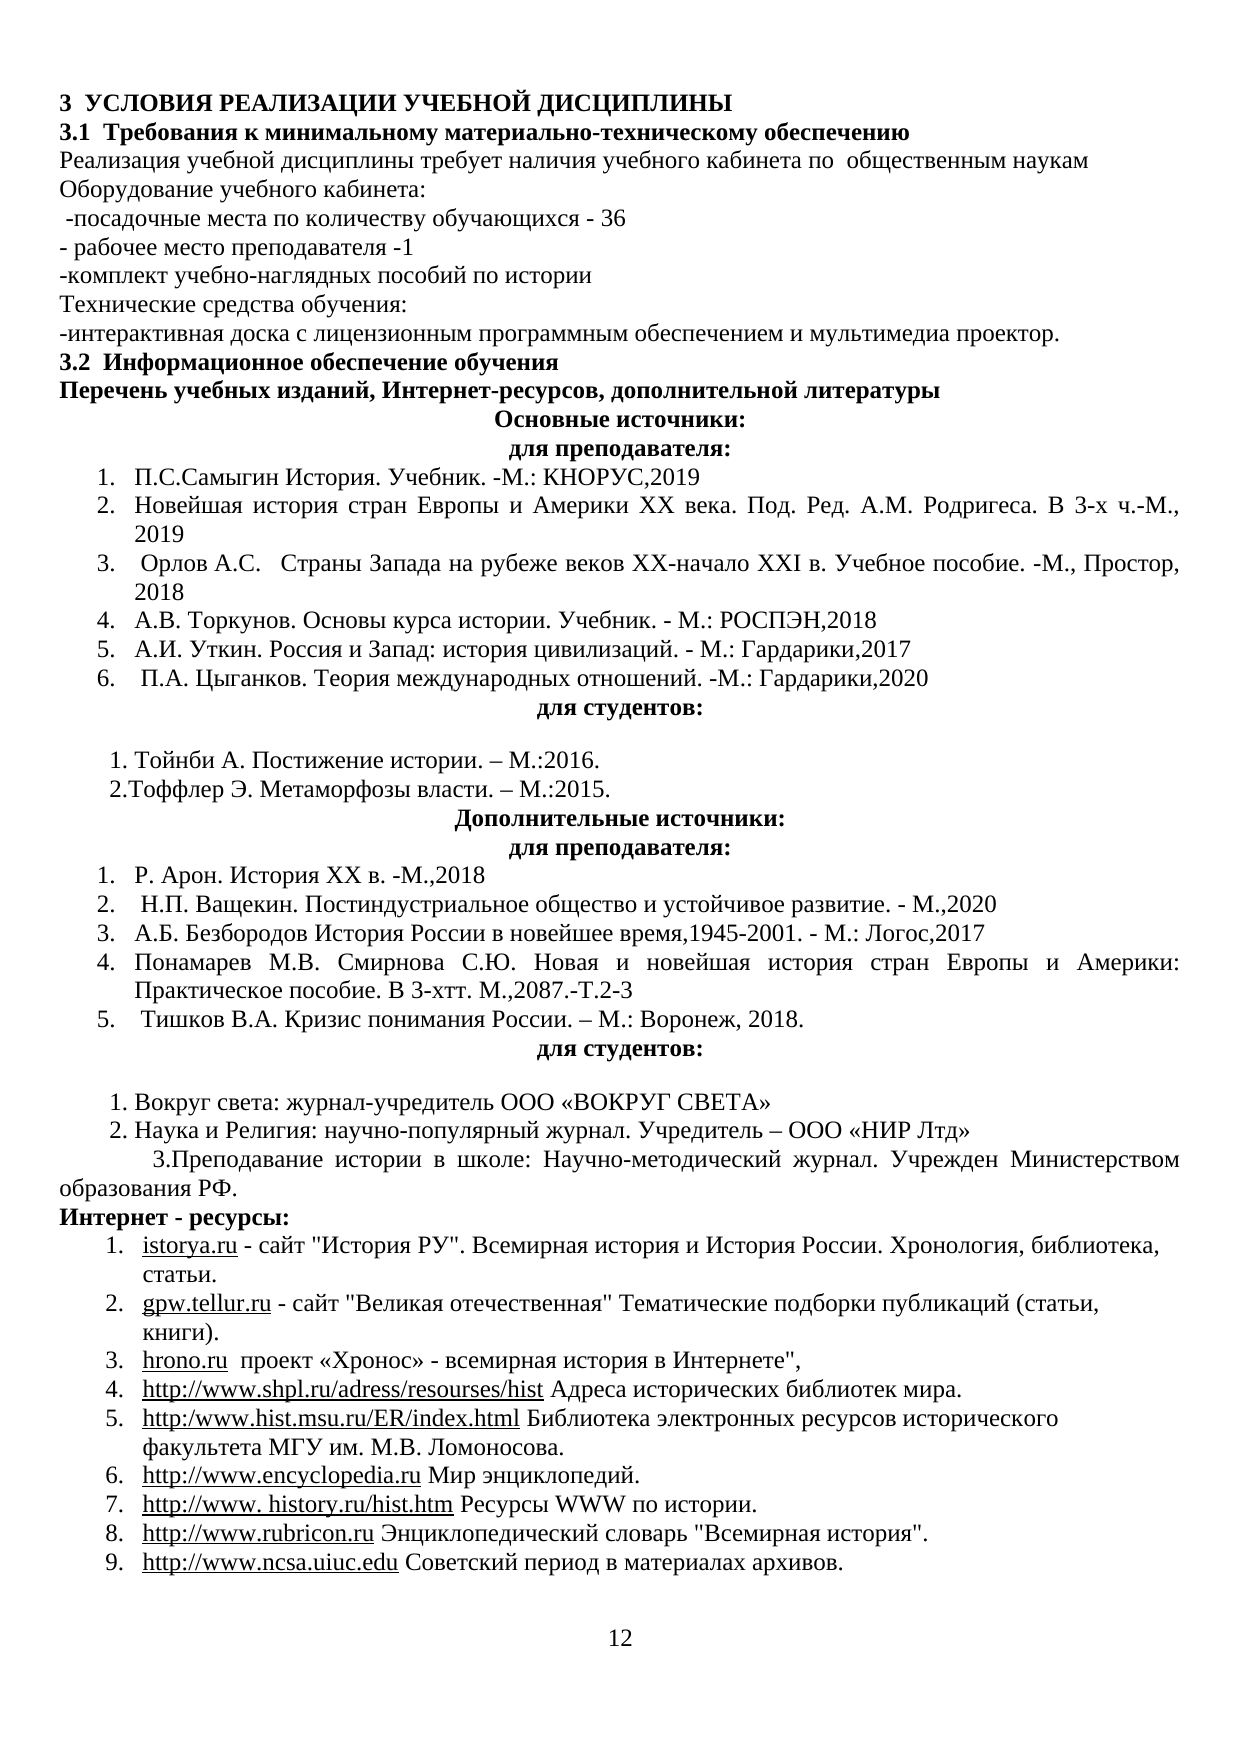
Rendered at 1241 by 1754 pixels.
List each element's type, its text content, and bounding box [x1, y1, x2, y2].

text Реализация учебной дисциплины требует наличия учебного кабинета по общественным наукам [59, 145, 1181, 174]
list П.А. Цыганков. Теория международных отношений. -М.: Гардарики,2020 [97, 663, 1181, 692]
list gpw.tellur.ru - сайт "Великая отечественная" Тематические подборки публикаций (статьи, книги). [105, 1288, 1173, 1346]
list Понамарев М.В. Смирнова С.Ю. Новая и новейшая история стран Европы и Америки: Практическое пособие. В 3-хтт. М.,2087.-Т.2-3 [97, 947, 1181, 1004]
list Тишков В.А. Кризис понимания России. – М.: Воронеж, 2018. [97, 1004, 1181, 1033]
list http://www. history.ru/hist.htm Ресурсы WWW по истории. [105, 1489, 1173, 1518]
list Новейшая история стран Европы и Америки XX века. Под. Ред. А.М. Родригеса. В 3-х ч.-М., 2019 [97, 490, 1181, 548]
text Дополнительные источники: [59, 803, 1181, 832]
text для преподавателя: [59, 433, 1181, 462]
list http://www.rubricon.ru Энциклопедический словарь "Всемирная история". [105, 1518, 1173, 1547]
text 3.2 Информационное обеспечение обучения [59, 347, 1181, 375]
list http://www.encyclopedia.ru Мир энциклопедий. [105, 1461, 1173, 1489]
text -комплект учебно-наглядных пособий по истории [59, 260, 1181, 289]
text для студентов: [59, 1033, 1181, 1062]
text 2. Наука и Религия: научно-популярный журнал. Учредитель – ООО «НИР Лтд» [59, 1116, 1181, 1144]
text -интерактивная доска с лицензионным программным обеспечением и мультимедиа проектор. [59, 318, 1181, 347]
list Р. Арон. История XX в. -М.,2018 [97, 860, 1181, 889]
list А.И. Уткин. Россия и Запад: история цивилизаций. - М.: Гардарики,2017 [97, 634, 1181, 663]
list istorya.ru - сайт "История РУ". Всемирная история и История России. Хронология, библиотека, статьи. [105, 1231, 1173, 1288]
list Н.П. Ващекин. Постиндустриальное общество и устойчивое развитие. - М.,2020 [97, 889, 1181, 918]
text 3 УСЛОВИЯ РЕАЛИЗАЦИИ УЧЕБНОЙ ДИСЦИПЛИНЫ [59, 88, 1181, 117]
text Оборудование учебного кабинета: [59, 174, 1181, 203]
text 3.1 Требования к минимальному материально-техническому обеспечению [59, 117, 1181, 145]
text Интернет - ресурсы: [59, 1202, 1181, 1231]
text -посадочные места по количеству обучающихся - 36 [59, 203, 1181, 232]
text Основные источники: [59, 404, 1181, 433]
list Орлов А.С. Страны Запада на рубеже веков XX-начало XXI в. Учебное пособие. -М., Простор, 2018 [97, 548, 1181, 605]
list П.С.Самыгин История. Учебник. -М.: КНОРУС,2019 [97, 462, 1181, 490]
list А.В. Торкунов. Основы курса истории. Учебник. - М.: РОСПЭН,2018 [97, 605, 1181, 634]
text для преподавателя: [59, 832, 1181, 860]
text для студентов: [59, 692, 1181, 720]
list http://www.shpl.ru/adress/resourses/hist Адреса исторических библиотек мира. [105, 1374, 1173, 1403]
list http:/www.hist.msu.ru/ER/index.html Библиотека электронных ресурсов исторического факультета МГУ им. М.В. Ломоносова. [105, 1403, 1173, 1461]
list http://www.ncsa.uiuc.edu Советский период в материалах архивов. [105, 1547, 1173, 1576]
text 3.Преподавание истории в школе: Научно-методический журнал. Учрежден Министерством образования РФ. [59, 1144, 1181, 1202]
list hrono.ru проект «Хронос» - всемирная история в Интернете", [105, 1346, 1173, 1374]
text 1. Вокруг света: журнал-учредитель ООО «ВОКРУГ СВЕТА» [59, 1087, 1181, 1116]
text 1. Тойнби А. Постижение истории. – М.:2016. [59, 745, 1181, 774]
list А.Б. Безбородов История России в новейшее время,1945-2001. - М.: Логос,2017 [97, 918, 1181, 947]
text - рабочее место преподавателя -1 [59, 232, 1181, 260]
text Перечень учебных изданий, Интернет-ресурсов, дополнительной литературы [59, 375, 1181, 404]
text Технические средства обучения: [59, 289, 1181, 318]
text 2.Тоффлер Э. Метаморфозы власти. – М.:2015. [59, 774, 1181, 803]
